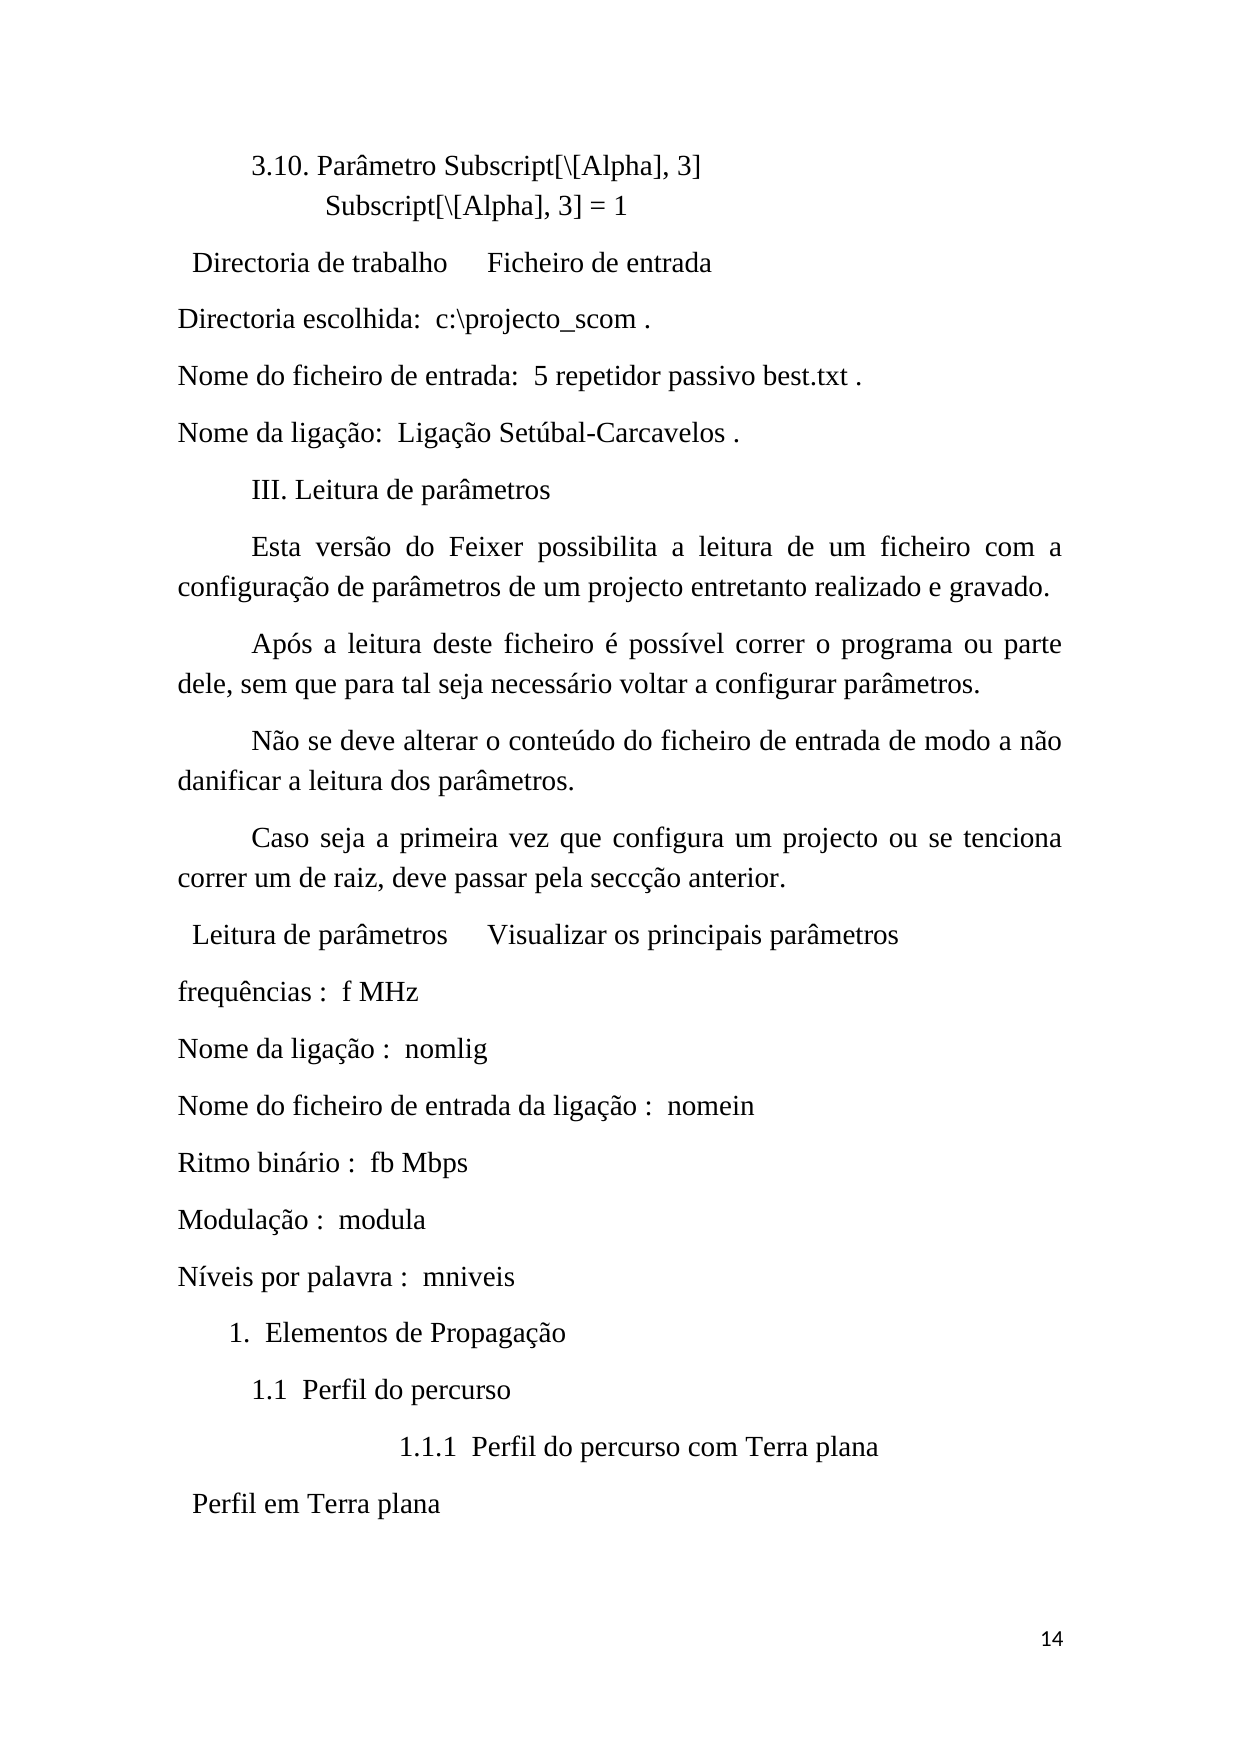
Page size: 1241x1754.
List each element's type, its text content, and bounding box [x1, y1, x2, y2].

text 1. Elementos de Propagação [177, 1316, 1063, 1349]
text Nome do ficheiro de entrada: 5 repetidor passivo best.txt . [177, 358, 1063, 392]
text Níveis por palavra : mniveis [177, 1259, 1063, 1292]
text Não se deve alterar o conteúdo do ficheiro de entrada de modo a não danificar a leitura dos parâmetros. [177, 723, 1063, 797]
text Nome da ligação : nomlig [177, 1031, 1063, 1065]
text Modulação : modula [177, 1202, 1063, 1235]
text Nome do ficheiro de entrada da ligação : nomein [177, 1088, 1063, 1122]
text Esta versão do Feixer possibilita a leitura de um ficheiro com a configuração de parâmetros de um projecto entretanto realizado e gravado. [177, 529, 1063, 603]
text Directoria escolhida: c:\projecto_scom . [177, 302, 1063, 335]
text Nome da ligação: Ligação Setúbal-Carcavelos . [177, 415, 1063, 449]
text Directoria de trabalho Ficheiro de entrada [177, 245, 1063, 278]
text III. Leitura de parâmetros [177, 472, 1063, 506]
text Perfil em Terra plana [177, 1486, 1063, 1520]
text Leitura de parâmetros Visualizar os principais parâmetros [177, 917, 1063, 951]
text Ritmo binário : fb Mbps [177, 1145, 1063, 1178]
text 3.10. Parâmetro Subscript[\[Alpha], 3] Subscript[\[Alpha], 3] = 1 [177, 148, 1063, 221]
text Caso seja a primeira vez que configura um projecto ou se tenciona correr um de raiz, deve passar pela seccção anterior. [177, 820, 1063, 894]
text Após a leitura deste ficheiro é possível correr o programa ou parte dele, sem que para tal seja necessário voltar a configurar parâmetros. [177, 626, 1063, 700]
text frequências : f MHz [177, 974, 1063, 1008]
text 1.1.1 Perfil do percurso com Terra plana [177, 1429, 1063, 1463]
text 1.1 Perfil do percurso [177, 1372, 1063, 1406]
